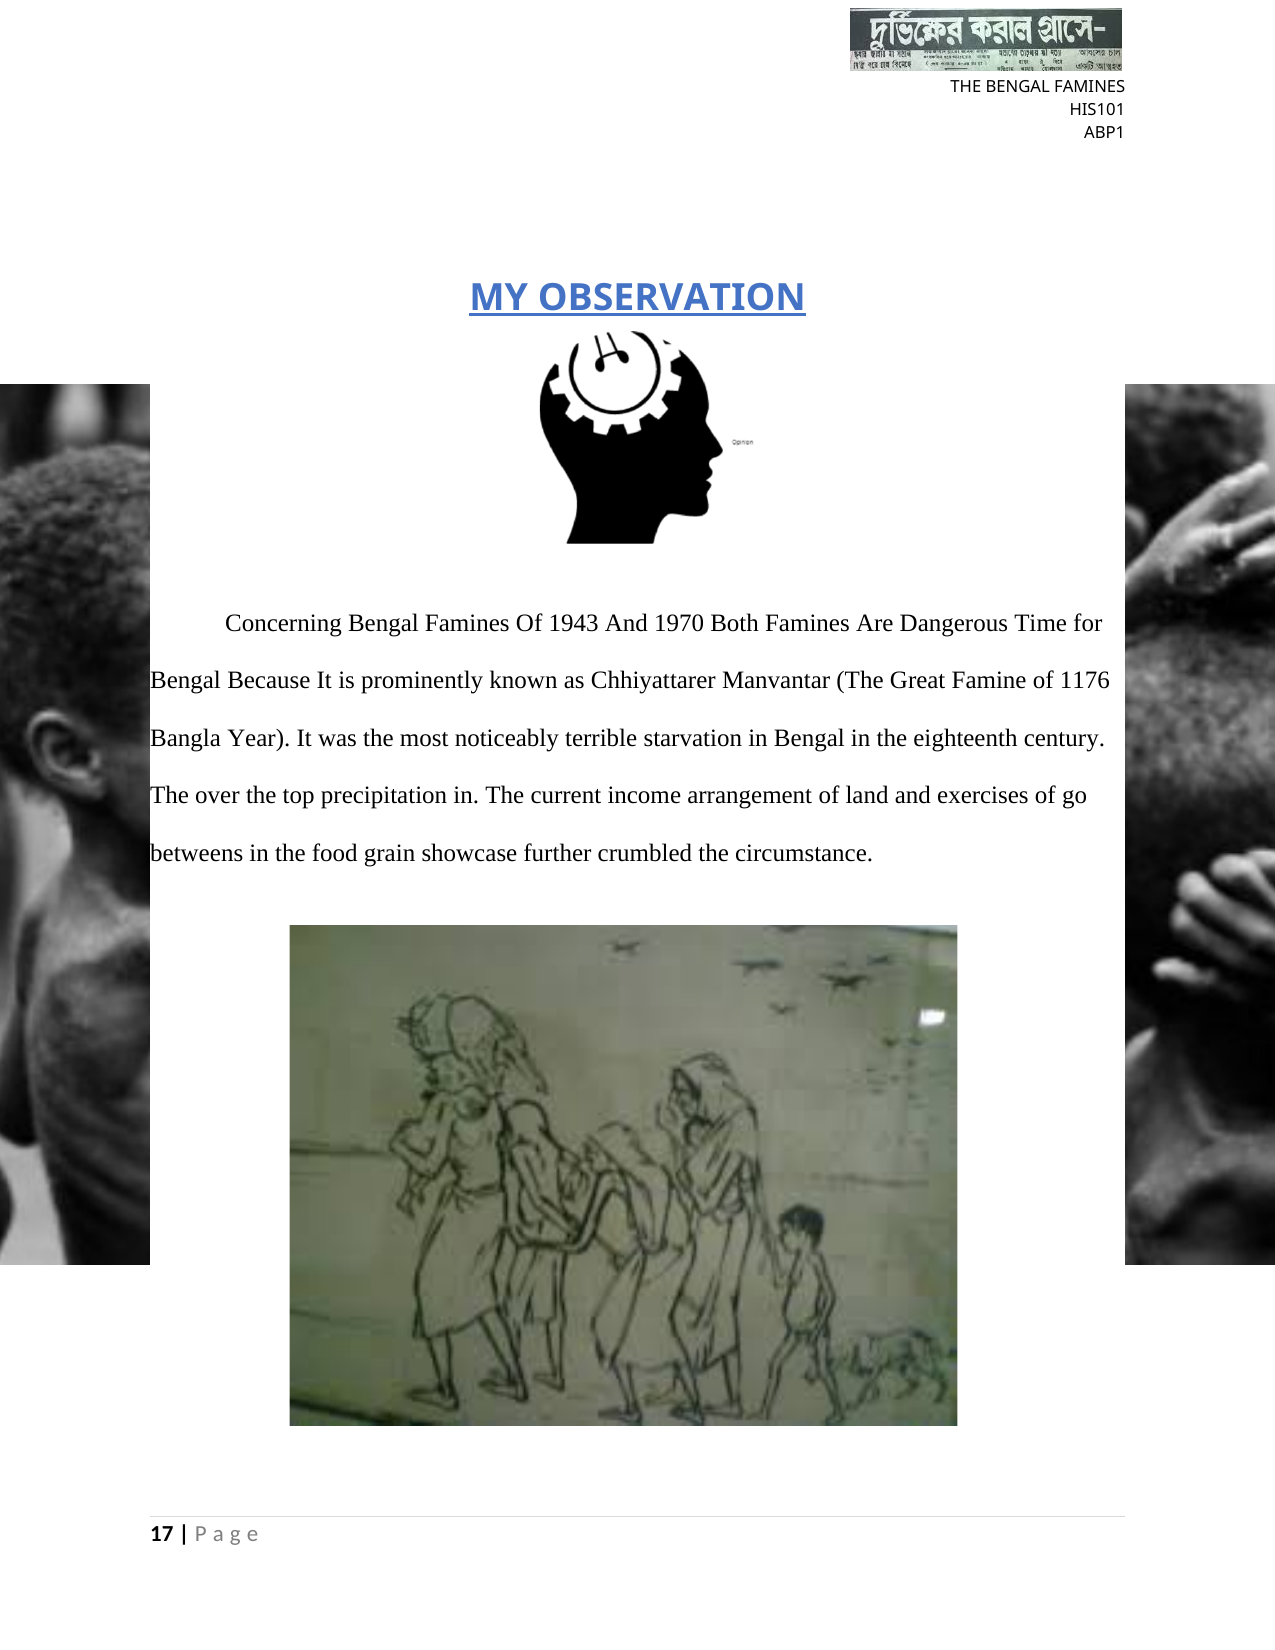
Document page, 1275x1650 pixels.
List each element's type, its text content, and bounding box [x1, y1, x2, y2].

picture [289, 925, 958, 1426]
text Concerning Bengal Famines Of 1943 And 1970 Both Famines Are Dangerous Time for Bengal Because It is prominently known as Chhiyattarer Manvantar (The Great Famine of 1176 Bangla Year). It was the most noticeably terrible starvation in Bengal in the eighteenth century. The over the top precipitation in. The current income arrangement of land and exercises of go betweens in the food grain showcase further crumbled the circumstance. [150, 608, 1125, 867]
picture [850, 8, 1122, 71]
picture [0, 331, 1275, 1265]
text MY OBSERVATION [150, 270, 1125, 321]
